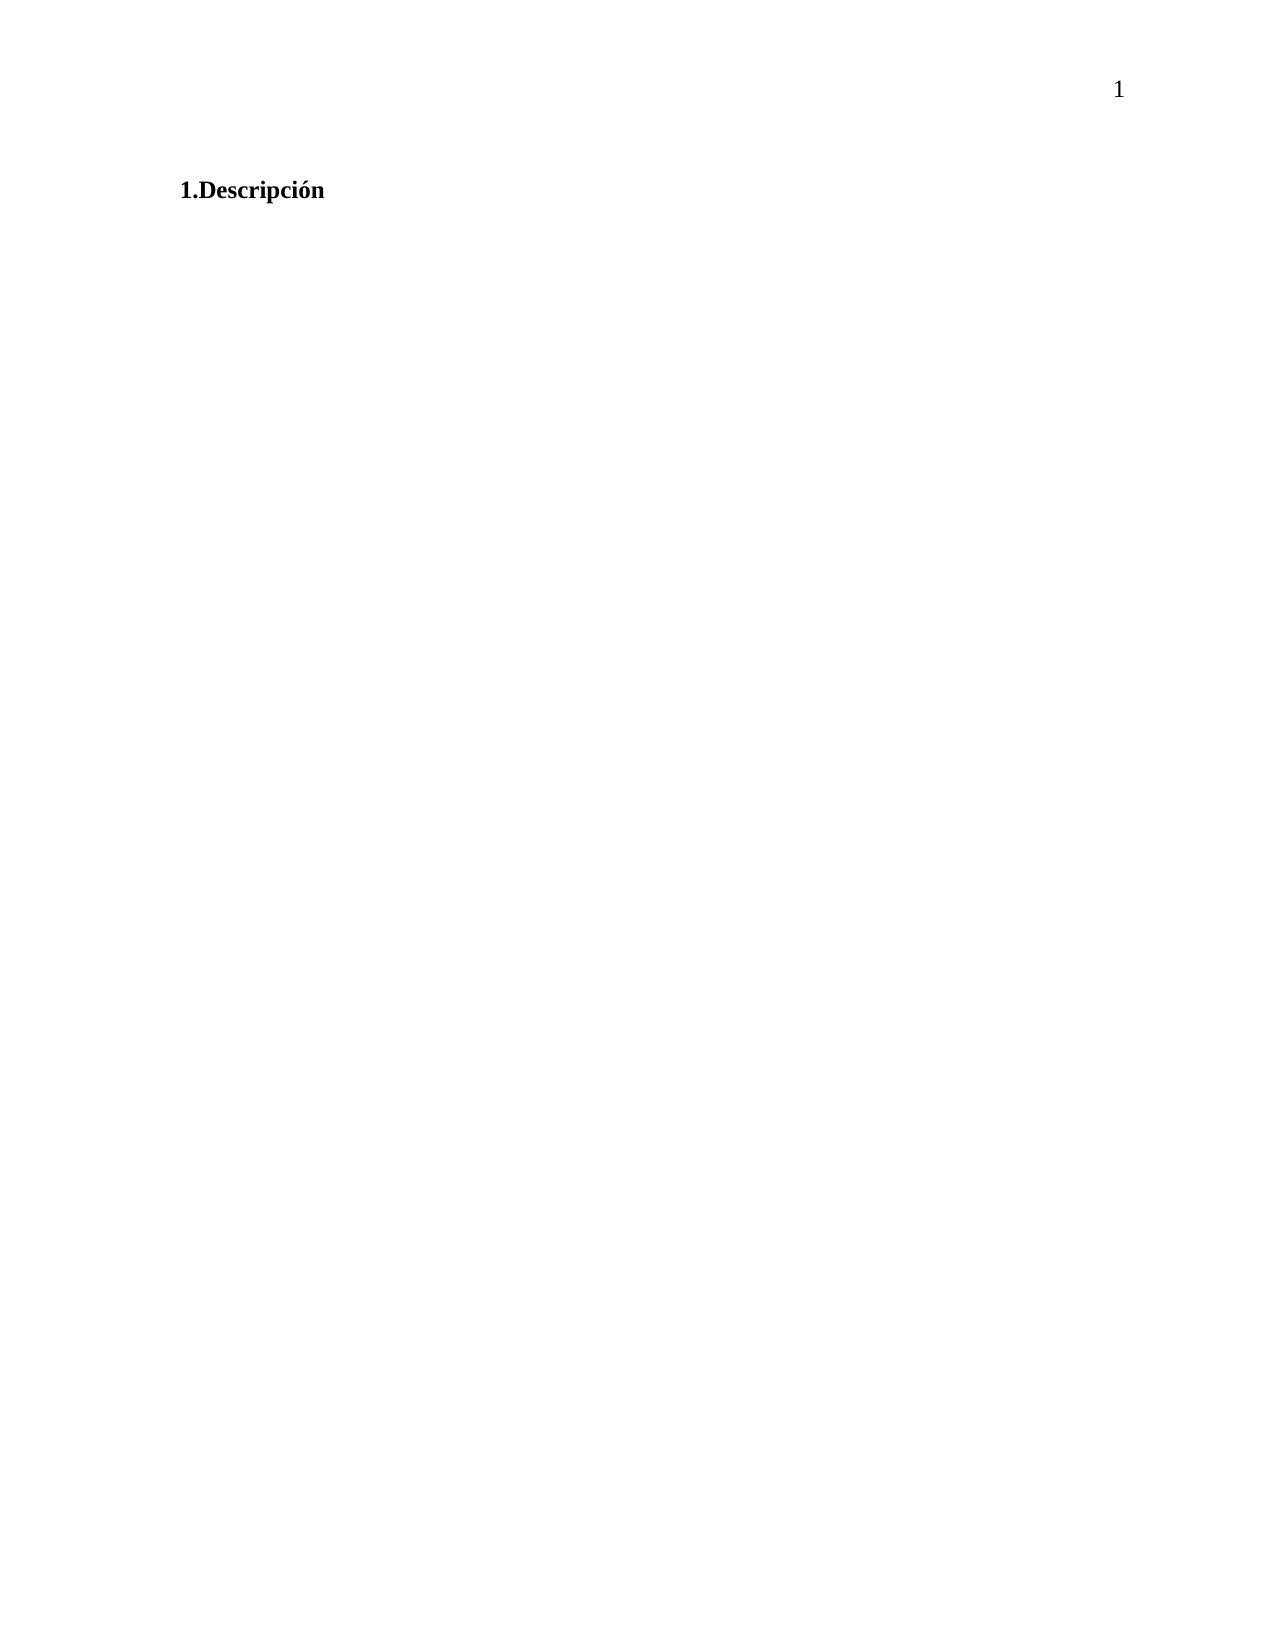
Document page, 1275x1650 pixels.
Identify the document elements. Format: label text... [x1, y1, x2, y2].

subtitle 1.Descripción [150, 175, 1125, 204]
